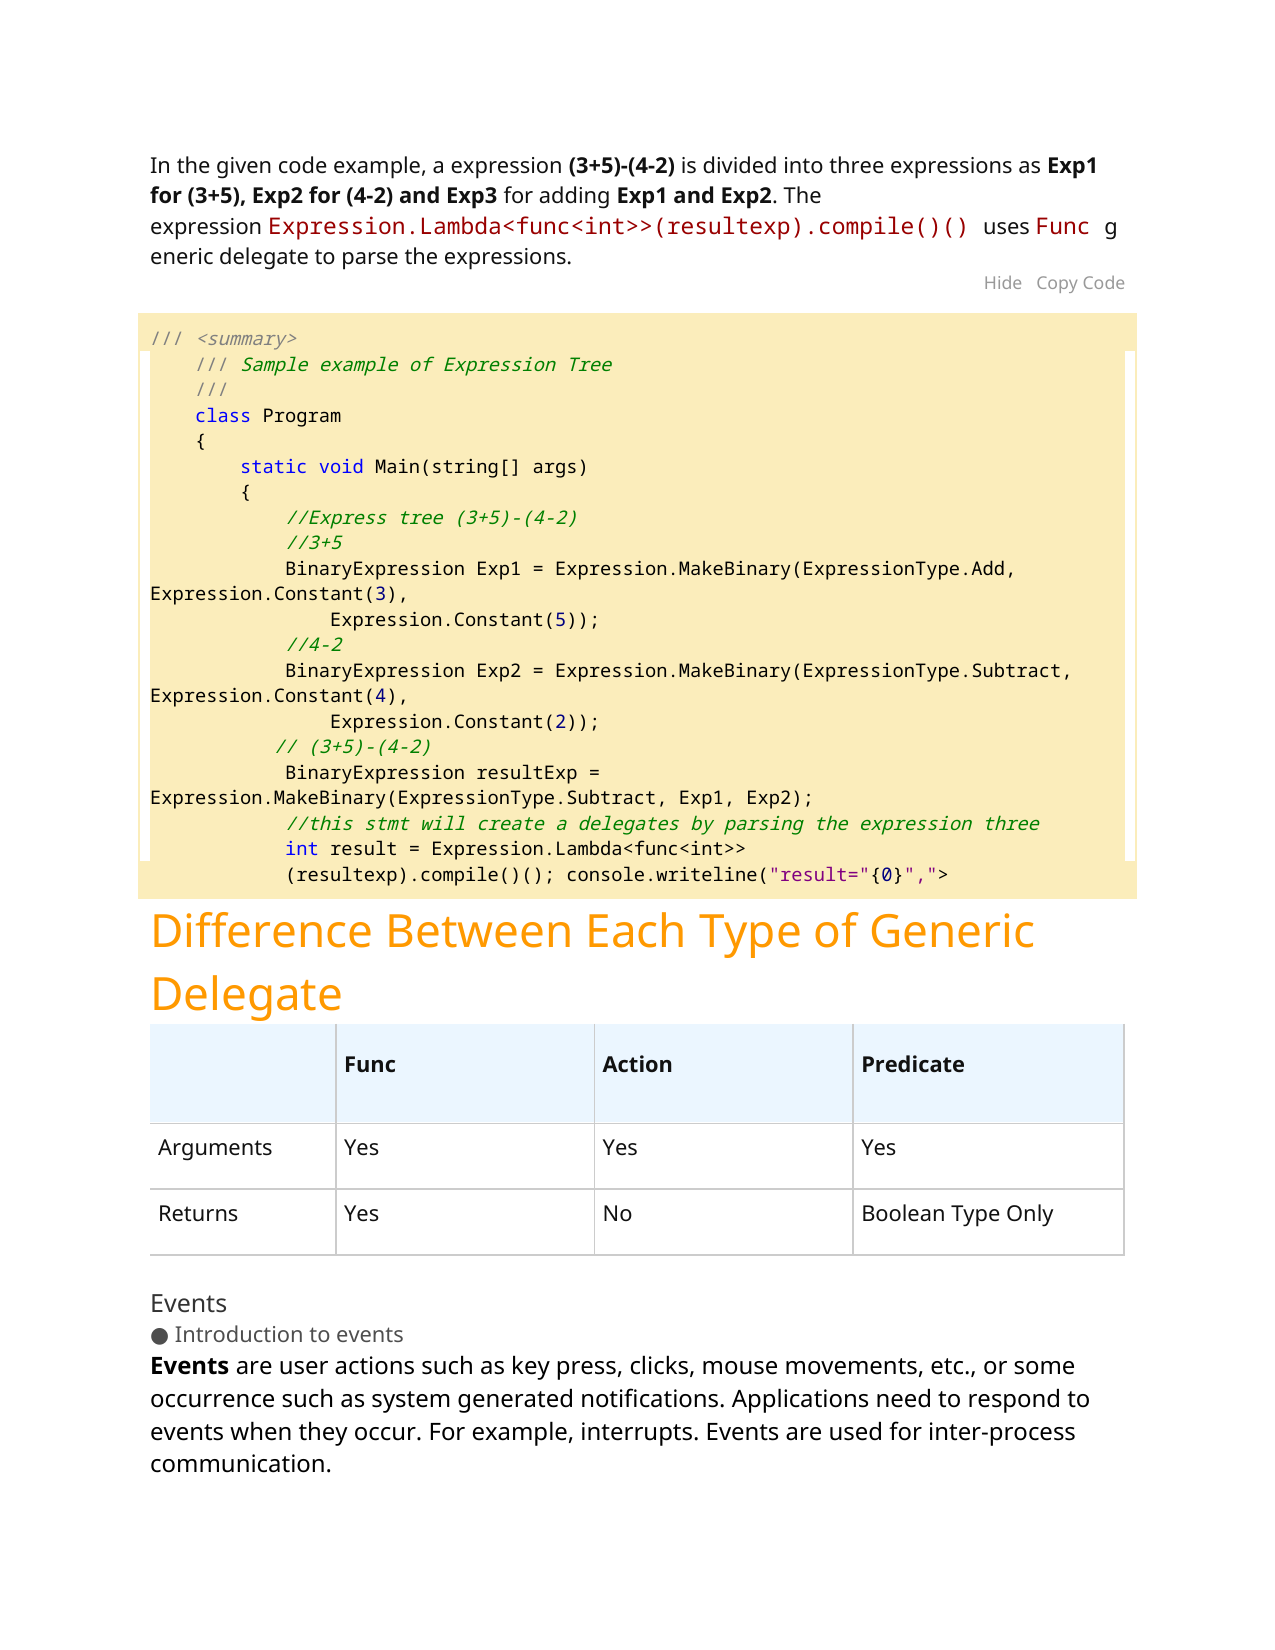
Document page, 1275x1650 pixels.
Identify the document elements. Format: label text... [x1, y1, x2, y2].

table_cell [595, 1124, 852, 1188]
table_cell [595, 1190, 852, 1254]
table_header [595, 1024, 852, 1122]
text static void Main(string[] args) [150, 453, 1125, 478]
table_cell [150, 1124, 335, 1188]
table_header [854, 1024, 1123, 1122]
text /// Sample example of Expression Tree [150, 351, 1125, 376]
text /// <summary> [140, 315, 1135, 351]
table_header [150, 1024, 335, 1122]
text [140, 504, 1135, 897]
text Hide Copy Code [150, 271, 1125, 295]
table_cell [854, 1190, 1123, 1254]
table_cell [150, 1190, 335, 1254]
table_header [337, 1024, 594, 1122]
text /// [150, 376, 1125, 402]
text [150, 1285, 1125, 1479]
text { [150, 427, 1125, 453]
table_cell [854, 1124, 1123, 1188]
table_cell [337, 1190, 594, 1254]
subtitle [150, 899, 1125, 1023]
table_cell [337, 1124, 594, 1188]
text { [150, 478, 1125, 504]
text In the given code example, a expression (3+5)-(4-2) is divided into three expressions as Exp1 for (3+5), Exp2 for (4-2) and Exp3 for adding Exp1 and Exp2. The expression Expression.Lambda<func<int>>(resultexp).compile()() uses Func generic delegate to parse the expressions. [150, 150, 1125, 271]
text class Program [150, 402, 1125, 427]
